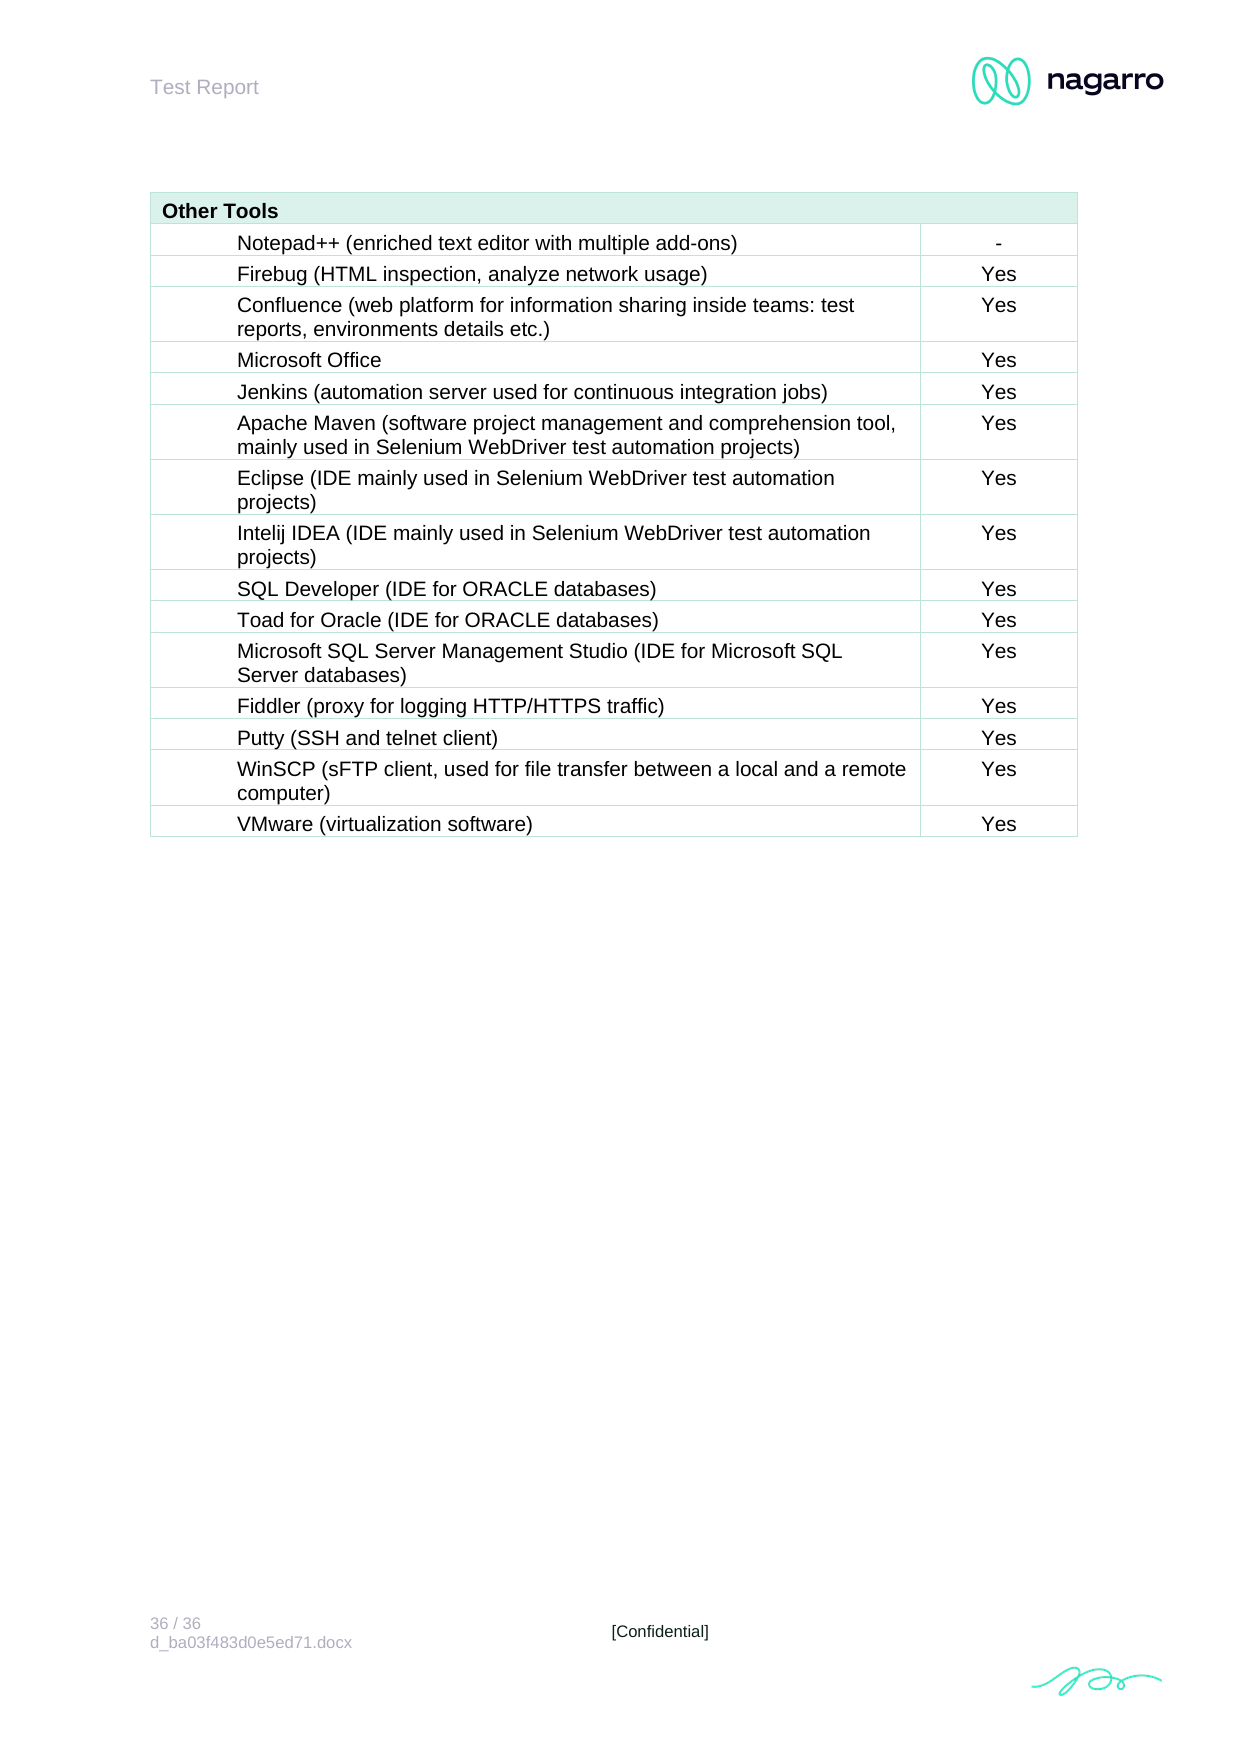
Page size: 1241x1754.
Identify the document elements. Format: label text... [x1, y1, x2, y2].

table_cell Putty (SSH and telnet client) [151, 719, 920, 749]
table_cell Yes [921, 633, 1077, 687]
table_cell Microsoft Office [151, 342, 920, 372]
table_cell Other Tools [151, 193, 1077, 223]
table_cell VMware (virtualization software) [151, 806, 920, 836]
table_cell WinSCP (sFTP client, used for file transfer between a local and a remote computer) [151, 750, 920, 804]
table_cell Yes [921, 256, 1077, 286]
table_cell Yes [921, 373, 1077, 403]
table_cell Yes [921, 806, 1077, 836]
table_cell Microsoft SQL Server Management Studio (IDE for Microsoft SQL Server databases) [151, 633, 920, 687]
table_cell Eclipse (IDE mainly used in Selenium WebDriver test automation projects) [151, 460, 920, 514]
table_cell Yes [921, 601, 1077, 632]
table_cell Toad for Oracle (IDE for ORACLE databases) [151, 601, 920, 632]
table_cell Yes [921, 460, 1077, 514]
table_cell - [921, 224, 1077, 254]
picture [970, 51, 1164, 110]
table_cell Yes [921, 570, 1077, 600]
table_cell Confluence (web platform for information sharing inside teams: test reports, environments details etc.) [151, 287, 920, 341]
table_cell SQL Developer (IDE for ORACLE databases) [151, 570, 920, 600]
table_cell Yes [921, 719, 1077, 749]
picture [1024, 1661, 1163, 1701]
table_cell Yes [921, 405, 1077, 459]
table_cell Yes [921, 515, 1077, 569]
table_cell Apache Maven (software project management and comprehension tool, mainly used in Selenium WebDriver test automation projects) [151, 405, 920, 459]
table_cell Notepad++ (enriched text editor with multiple add-ons) [151, 224, 920, 254]
table_cell Yes [921, 342, 1077, 372]
table_cell Jenkins (automation server used for continuous integration jobs) [151, 373, 920, 403]
table_cell Yes [921, 287, 1077, 341]
table_cell Firebug (HTML inspection, analyze network usage) [151, 256, 920, 286]
table_cell Yes [921, 688, 1077, 718]
table_cell Intelij IDEA (IDE mainly used in Selenium WebDriver test automation projects) [151, 515, 920, 569]
table_cell Yes [921, 750, 1077, 804]
table_cell Fiddler (proxy for logging HTTP/HTTPS traffic) [151, 688, 920, 718]
